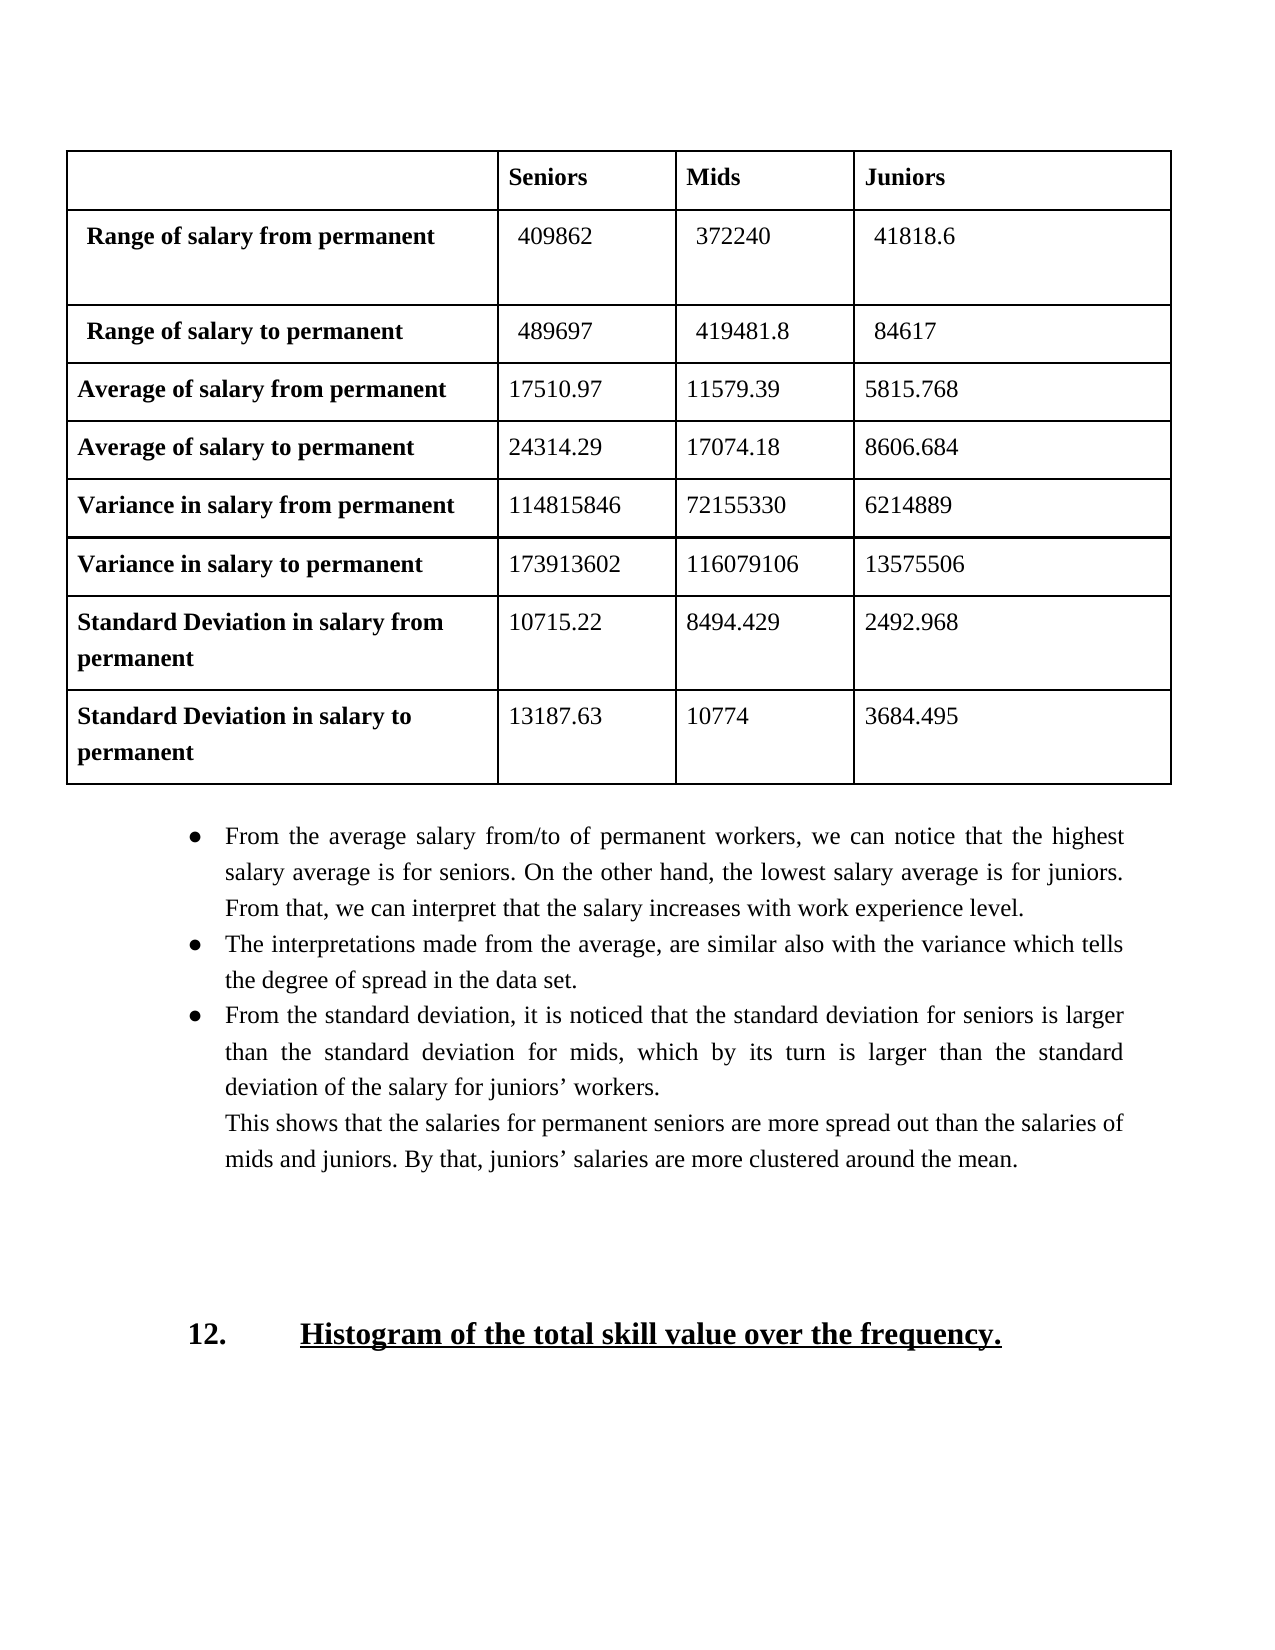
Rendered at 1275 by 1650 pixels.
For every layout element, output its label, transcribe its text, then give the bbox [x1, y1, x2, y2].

table_cell Average of salary from permanent [68, 364, 497, 420]
table_cell Average of salary to permanent [68, 422, 497, 478]
text This shows that the salaries for permanent seniors are more spread out than the salaries of mids and juniors. By that, juniors’ salaries are more clustered around the mean. [225, 1108, 1125, 1173]
table_cell 24314.29 [499, 422, 675, 478]
table_cell 17074.18 [677, 422, 853, 478]
table_cell 3684.495 [855, 691, 1170, 783]
list The interpretations made from the average, are similar also with the variance which tells the degree of spread in the data set. [187, 929, 1125, 993]
table_header Seniors [499, 152, 675, 209]
table_cell 17510.97 [499, 364, 675, 420]
table_cell Variance in salary to permanent [68, 539, 497, 594]
table_cell 41818.6 [855, 211, 1170, 303]
list From the average salary from/to of permanent workers, we can notice that the highest salary average is for seniors. On the other hand, the lowest salary average is for juniors. From that, we can interpret that the salary increases with work experience level. [187, 821, 1125, 922]
table_cell 116079106 [677, 539, 853, 594]
table_cell 6214889 [855, 480, 1170, 536]
table_cell 13575506 [855, 539, 1170, 594]
table_cell 409862 [499, 211, 675, 303]
table_cell 72155330 [677, 480, 853, 536]
table_cell 489697 [499, 306, 675, 362]
table_header [68, 152, 497, 209]
table_cell 10715.22 [499, 597, 675, 689]
table_cell 2492.968 [855, 597, 1170, 689]
table_cell 8494.429 [677, 597, 853, 689]
list From the standard deviation, it is noticed that the standard deviation for seniors is larger than the standard deviation for mids, which by its turn is larger than the standard deviation of the salary for juniors’ workers. [187, 1001, 1125, 1101]
table_cell 13187.63 [499, 691, 675, 783]
table_cell Standard Deviation in salary from permanent [68, 597, 497, 689]
list Histogram of the total skill value over the frequency. [187, 1315, 1125, 1351]
table_cell 5815.768 [855, 364, 1170, 420]
table_cell 419481.8 [677, 306, 853, 362]
table_cell Standard Deviation in salary to permanent [68, 691, 497, 783]
table_header Mids [677, 152, 853, 209]
table_cell Variance in salary from permanent [68, 480, 497, 536]
table_cell 173913602 [499, 539, 675, 594]
table_cell 8606.684 [855, 422, 1170, 478]
table_cell Range of salary from permanent [68, 211, 497, 303]
table_cell 114815846 [499, 480, 675, 536]
table_cell Range of salary to permanent [68, 306, 497, 362]
table_cell 11579.39 [677, 364, 853, 420]
table_cell 10774 [677, 691, 853, 783]
table_cell 372240 [677, 211, 853, 303]
table_header Juniors [855, 152, 1170, 209]
table_cell 84617 [855, 306, 1170, 362]
